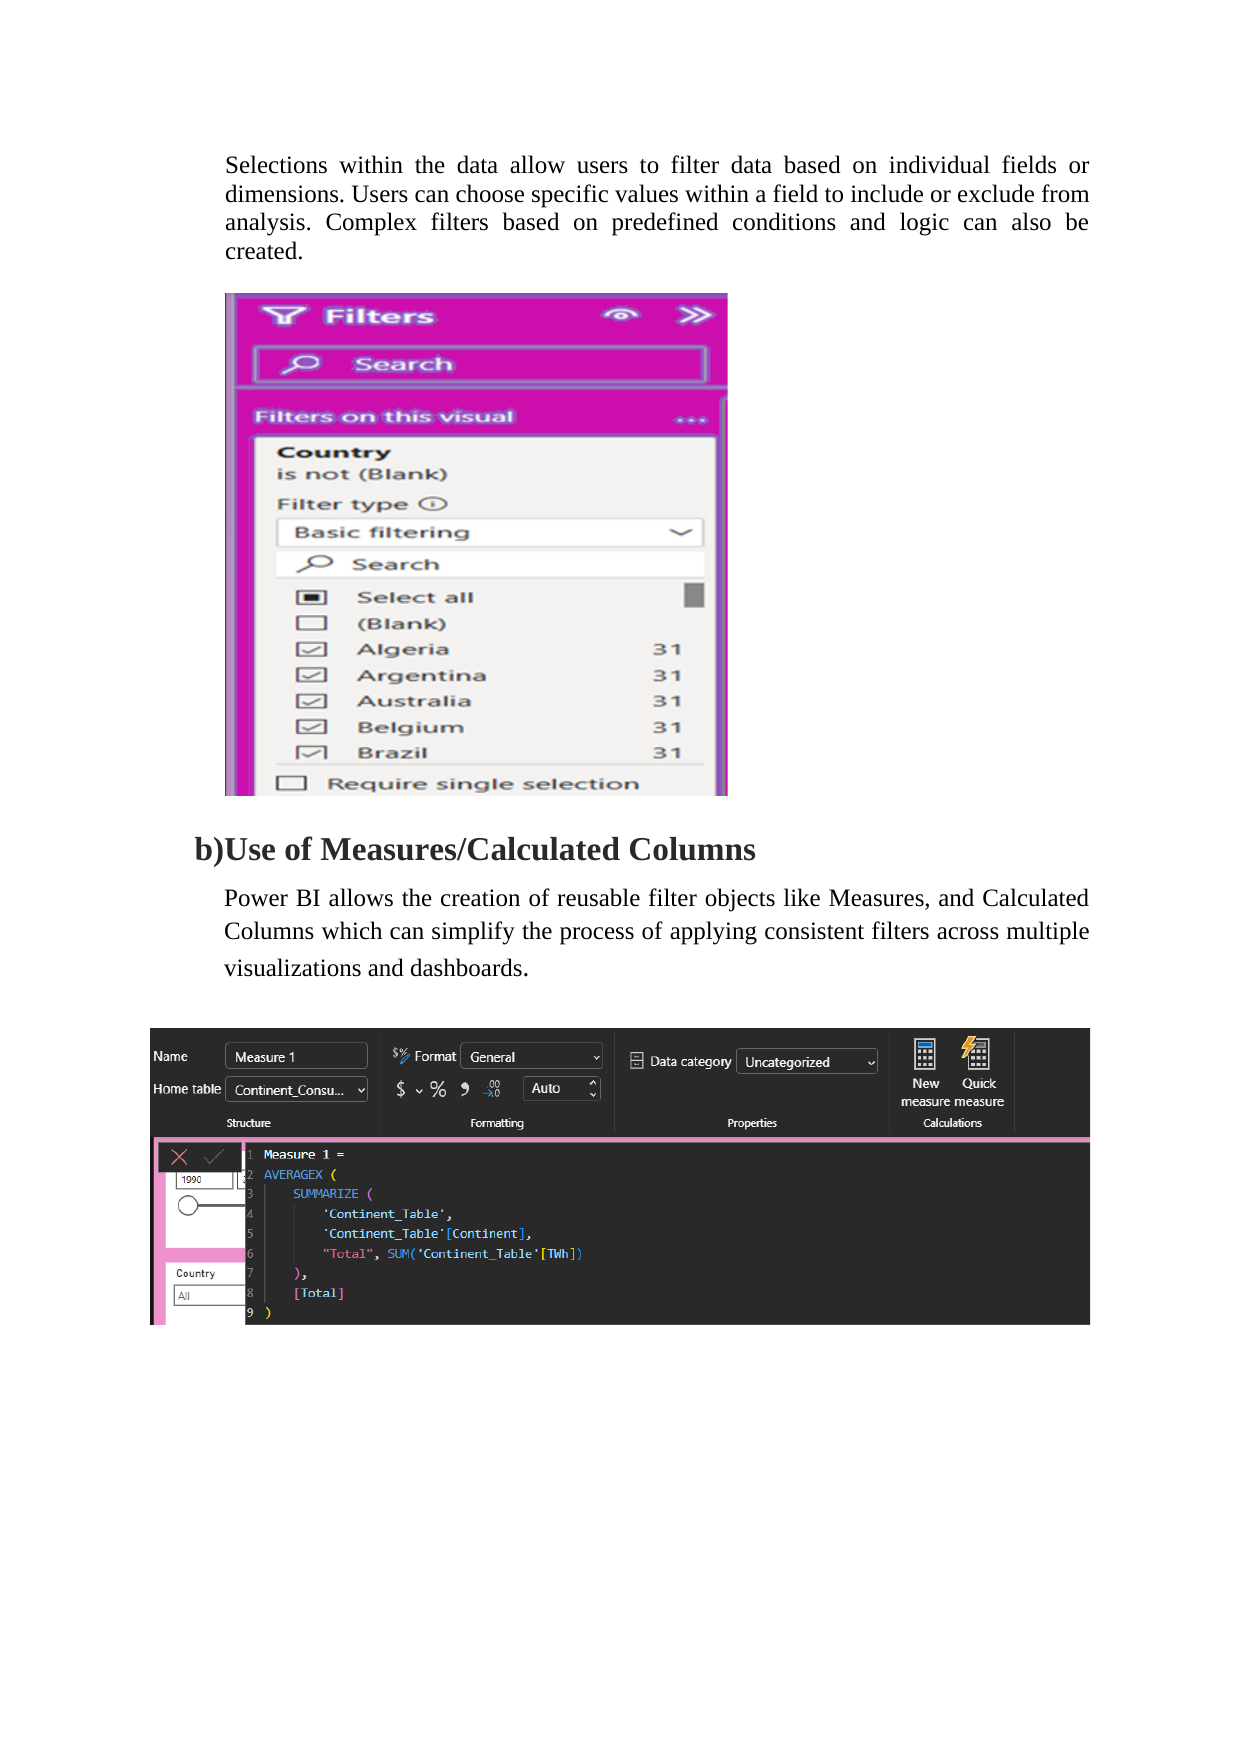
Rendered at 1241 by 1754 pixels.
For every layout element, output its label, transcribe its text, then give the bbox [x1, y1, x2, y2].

picture [150, 1028, 1091, 1325]
subtitle b)Use of Measures/Calculated Columns [194, 821, 1090, 867]
text Power BI allows the creation of reusable filter objects like Measures, and Calculated Columns which can simplify the process of applying consistent filters across multiple visualizations and dashboards. [224, 883, 1090, 984]
text Selections within the data allow users to filter data based on individual fields or dimensions. Users can choose specific values within a field to include or exclude from analysis. Complex filters based on predefined conditions and logic can also be created. [225, 150, 1090, 265]
picture [225, 293, 728, 796]
